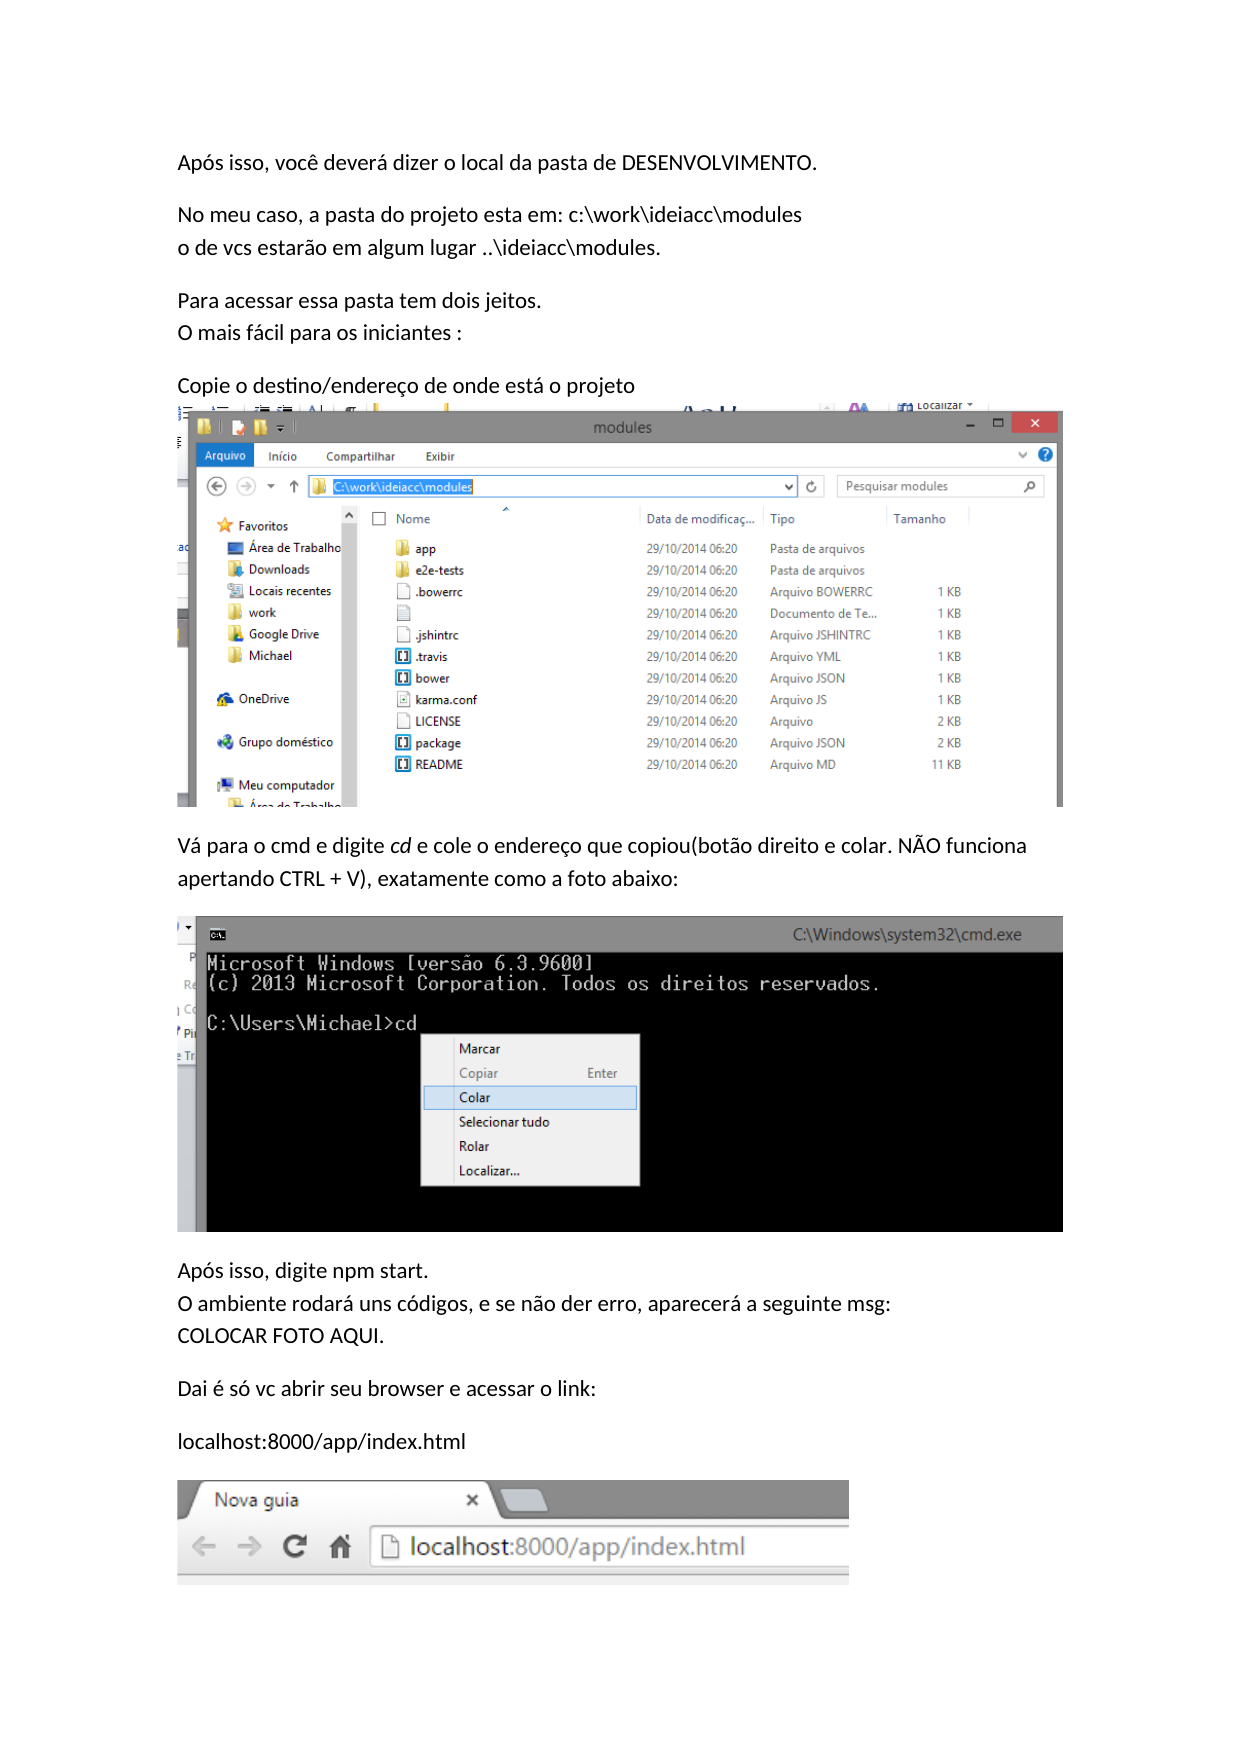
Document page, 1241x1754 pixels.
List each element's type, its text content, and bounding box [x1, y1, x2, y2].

text Após isso, digite npm start. O ambiente rodará uns códigos, e se não der erro, aparecerá a seguinte msg: COLOCAR FOTO AQUI. [177, 1257, 1063, 1349]
text Copie o destino/endereço de onde está o projeto [177, 371, 1063, 403]
text Dai é só vc abrir seu browser e acessar o link: [177, 1374, 1063, 1402]
text Após isso, você deverá dizer o local da pasta de DESENVOLVIMENTO. [177, 148, 1063, 176]
text localhost:8000/app/index.html [177, 1427, 1063, 1455]
picture [177, 403, 1063, 807]
text Vá para o cmd e digite cd e cole o endereço que copiou(botão direito e colar. NÃO funciona apertando CTRL + V), exatamente como a foto abaixo: [177, 832, 1063, 892]
picture [177, 1480, 849, 1585]
picture [177, 916, 1063, 1232]
text Para acessar essa pasta tem dois jeitos. O mais fácil para os iniciantes : [177, 286, 1063, 346]
text No meu caso, a pasta do projeto esta em: c:\work\ideiacc\modules o de vcs estarão em algum lugar ..\ideiacc\modules. [177, 201, 1063, 261]
